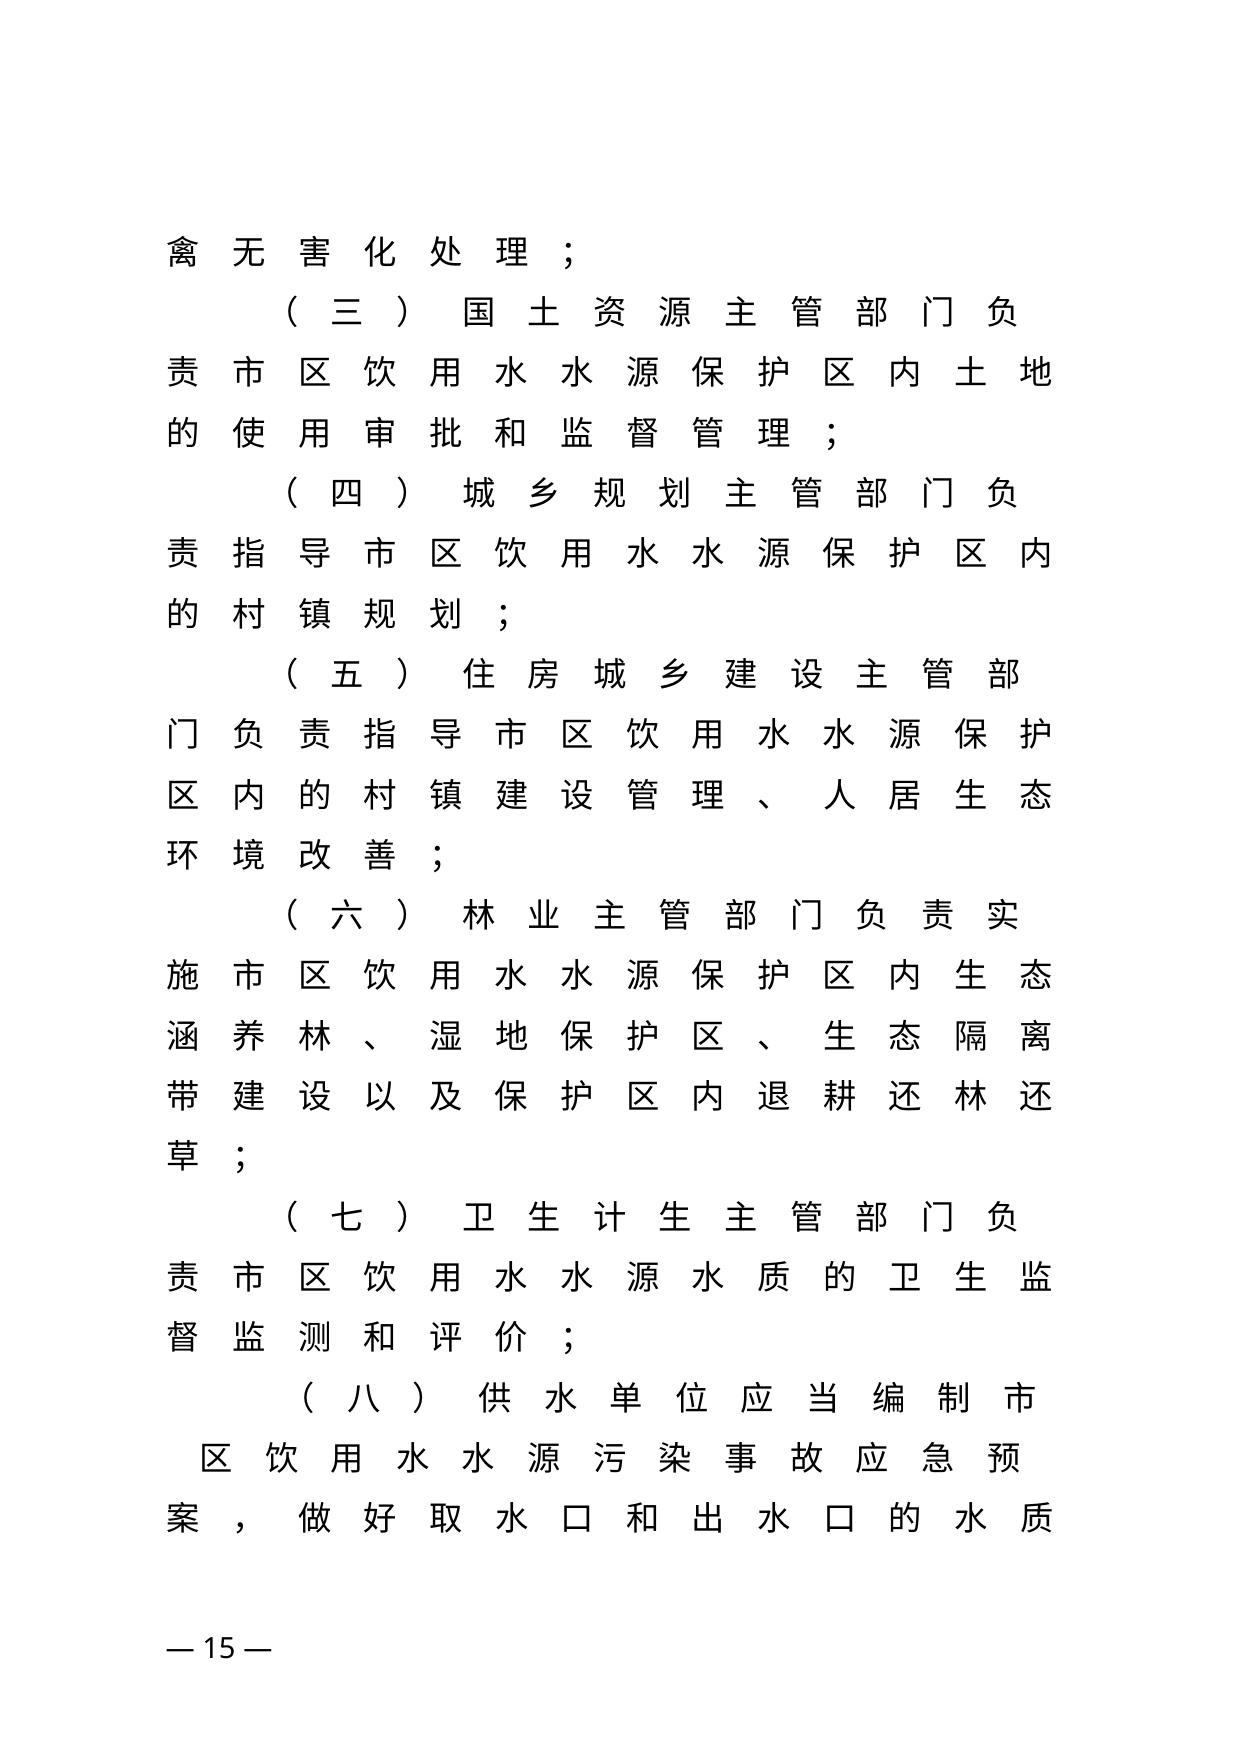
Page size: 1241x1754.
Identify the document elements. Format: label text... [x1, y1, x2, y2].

text （七）卫生计生主管部门负责市区饮用水水源水质的卫生监督监测和评价； [167, 1184, 1085, 1365]
text （六）林业主管部门负责实施市区饮用水水源保护区内生态涵养林、湿地保护区、生态隔离带建设以及保护区内退耕还林还草； [167, 883, 1085, 1184]
text （四）城乡规划主管部门负责指导市区饮用水水源保护区内的村镇规划； [167, 461, 1085, 642]
text （三）国土资源主管部门负责市区饮用水水源保护区内土地的使用审批和监督管理； [167, 280, 1085, 461]
text （五）住房城乡建设主管部门负责指导市区饮用水水源保护区内的村镇建设管理、人居生态环境改善； [167, 642, 1085, 883]
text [167, 1365, 1085, 1546]
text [167, 219, 1085, 280]
